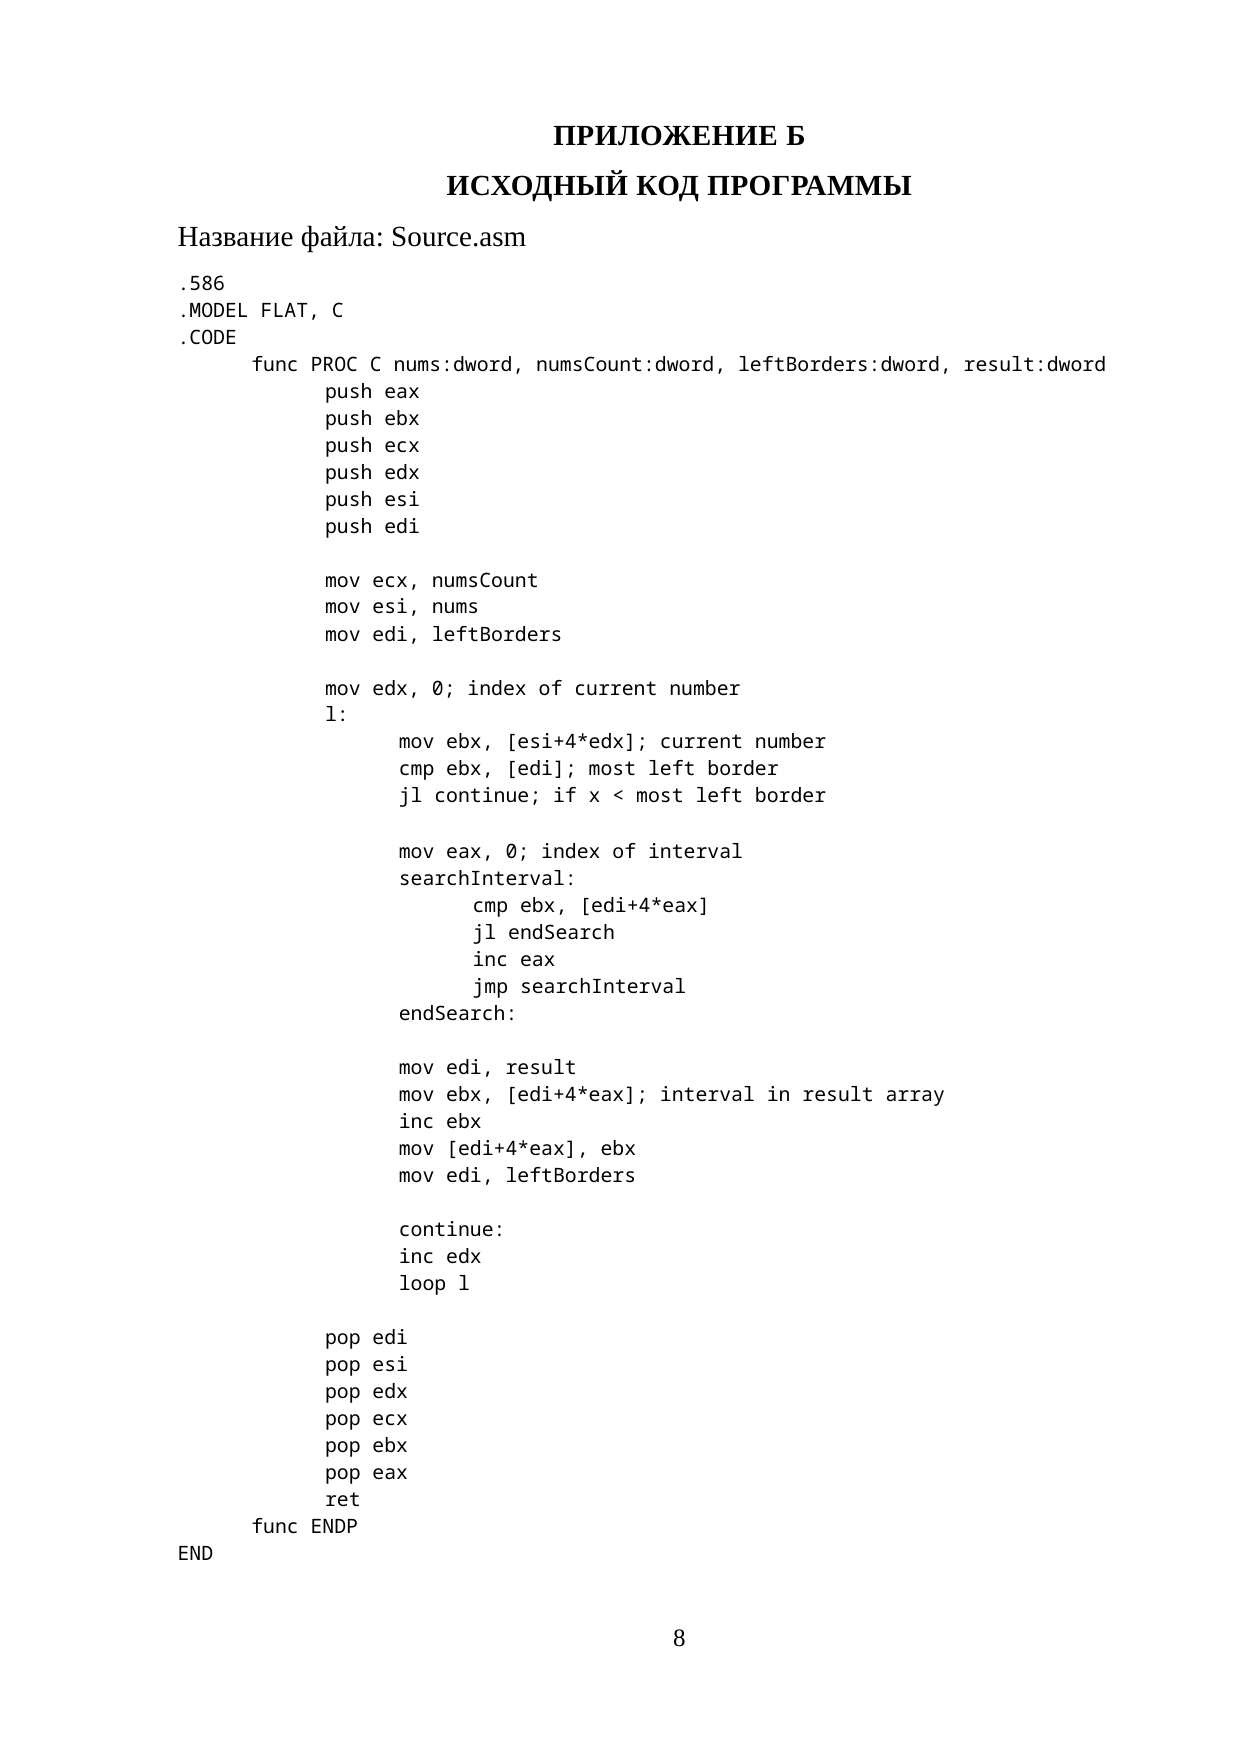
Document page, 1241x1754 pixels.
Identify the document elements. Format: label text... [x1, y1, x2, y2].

text pop eax [177, 1458, 1181, 1485]
text inc eax [177, 945, 1181, 972]
text ret [177, 1485, 1181, 1512]
text pop esi [177, 1350, 1181, 1377]
text .CODE [177, 323, 1181, 350]
text .586 [177, 269, 1181, 296]
text mov ebx, [esi+4*edx]; current number [177, 728, 1181, 755]
text ИСХОДНЫЙ КОД ПРОГРАММЫ [177, 168, 1181, 202]
text endSearch: [177, 999, 1181, 1026]
text func ENDP [177, 1512, 1181, 1539]
text jl continue; if x < most left border [177, 782, 1181, 809]
text jmp searchInterval [177, 972, 1181, 999]
text mov edi, leftBorders [177, 1161, 1181, 1188]
text push edi [177, 512, 1181, 539]
text mov edi, leftBorders [177, 620, 1181, 647]
text loop l [177, 1269, 1181, 1296]
text END [177, 1539, 1181, 1566]
text pop edi [177, 1323, 1181, 1350]
text inc edx [177, 1242, 1181, 1269]
text push ebx [177, 404, 1181, 431]
text Название файла: Source.asm [177, 219, 1181, 252]
text mov edi, result [177, 1053, 1181, 1080]
text l: [177, 701, 1181, 728]
text mov eax, 0; index of interval [177, 837, 1181, 864]
text mov ecx, numsCount [177, 566, 1181, 593]
text ПРИЛОЖЕНИЕ Б [177, 118, 1181, 152]
text mov esi, nums [177, 593, 1181, 620]
text inc ebx [177, 1107, 1181, 1134]
text pop ecx [177, 1404, 1181, 1431]
text cmp ebx, [edi]; most left border [177, 755, 1181, 782]
text func PROC C nums:dword, numsCount:dword, leftBorders:dword, result:dword [177, 350, 1181, 377]
text push ecx [177, 431, 1181, 458]
text .MODEL FLAT, C [177, 296, 1181, 323]
text push esi [177, 485, 1181, 512]
text push eax [177, 377, 1181, 404]
text mov edx, 0; index of current number [177, 674, 1181, 701]
text pop ebx [177, 1431, 1181, 1458]
text continue: [177, 1215, 1181, 1242]
text push edx [177, 458, 1181, 485]
text mov [edi+4*eax], ebx [177, 1134, 1181, 1161]
text cmp ebx, [edi+4*eax] [177, 891, 1181, 918]
text jl endSearch [177, 918, 1181, 945]
text mov ebx, [edi+4*eax]; interval in result array [177, 1080, 1181, 1107]
text pop edx [177, 1377, 1181, 1404]
text searchInterval: [177, 864, 1181, 891]
